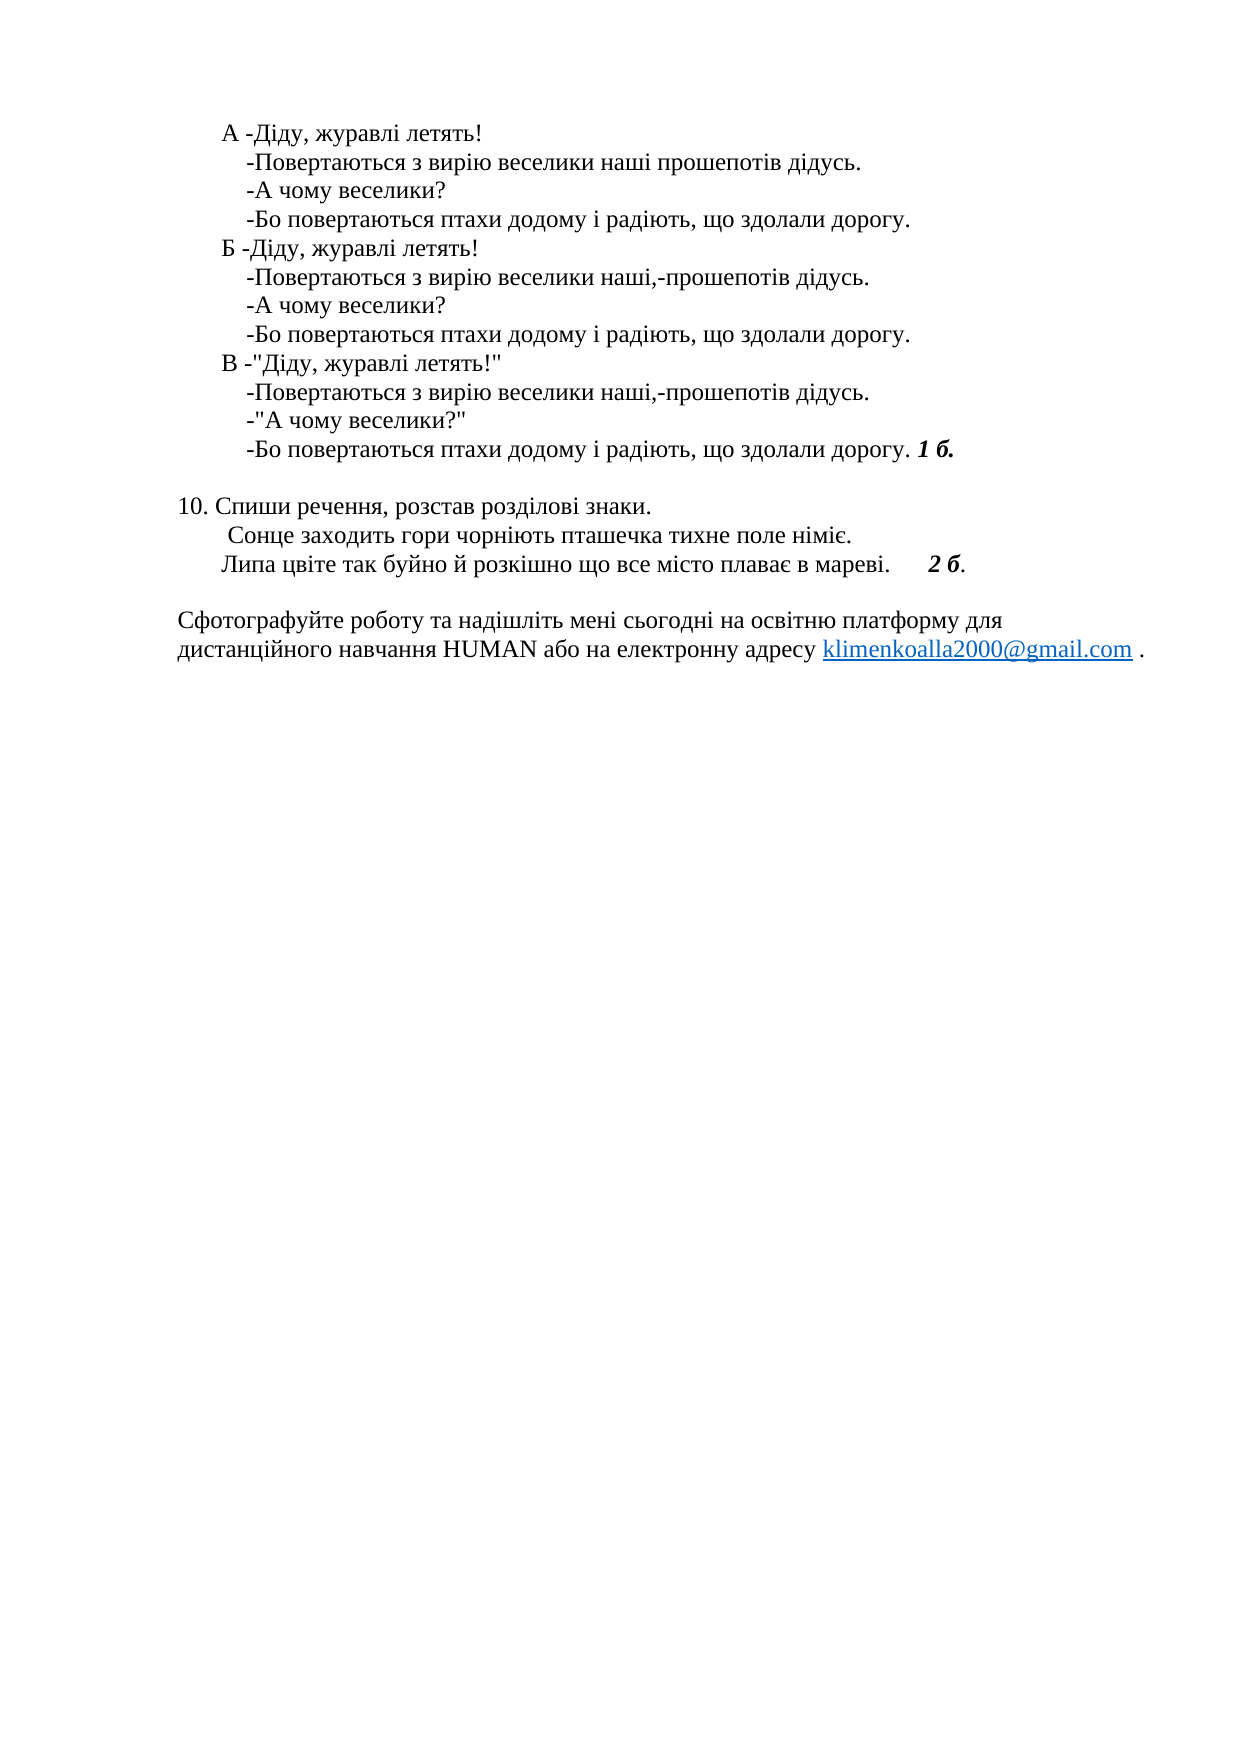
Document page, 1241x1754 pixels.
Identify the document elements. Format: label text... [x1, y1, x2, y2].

text 10. Спиши речення, розстав розділові знаки. Сонце заходить гори чорніють пташечка тихне поле німіє. Липа цвіте так буйно й розкішно що все місто плаває в мареві. 2 б. [177, 491, 1152, 605]
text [177, 118, 1152, 491]
text Сфотографуйте роботу та надішліть мені сьогодні на освітню платформу для дистанційного навчання HUMAN або на електронну адресу klimenkoalla2000@gmail.com . [177, 605, 1152, 663]
